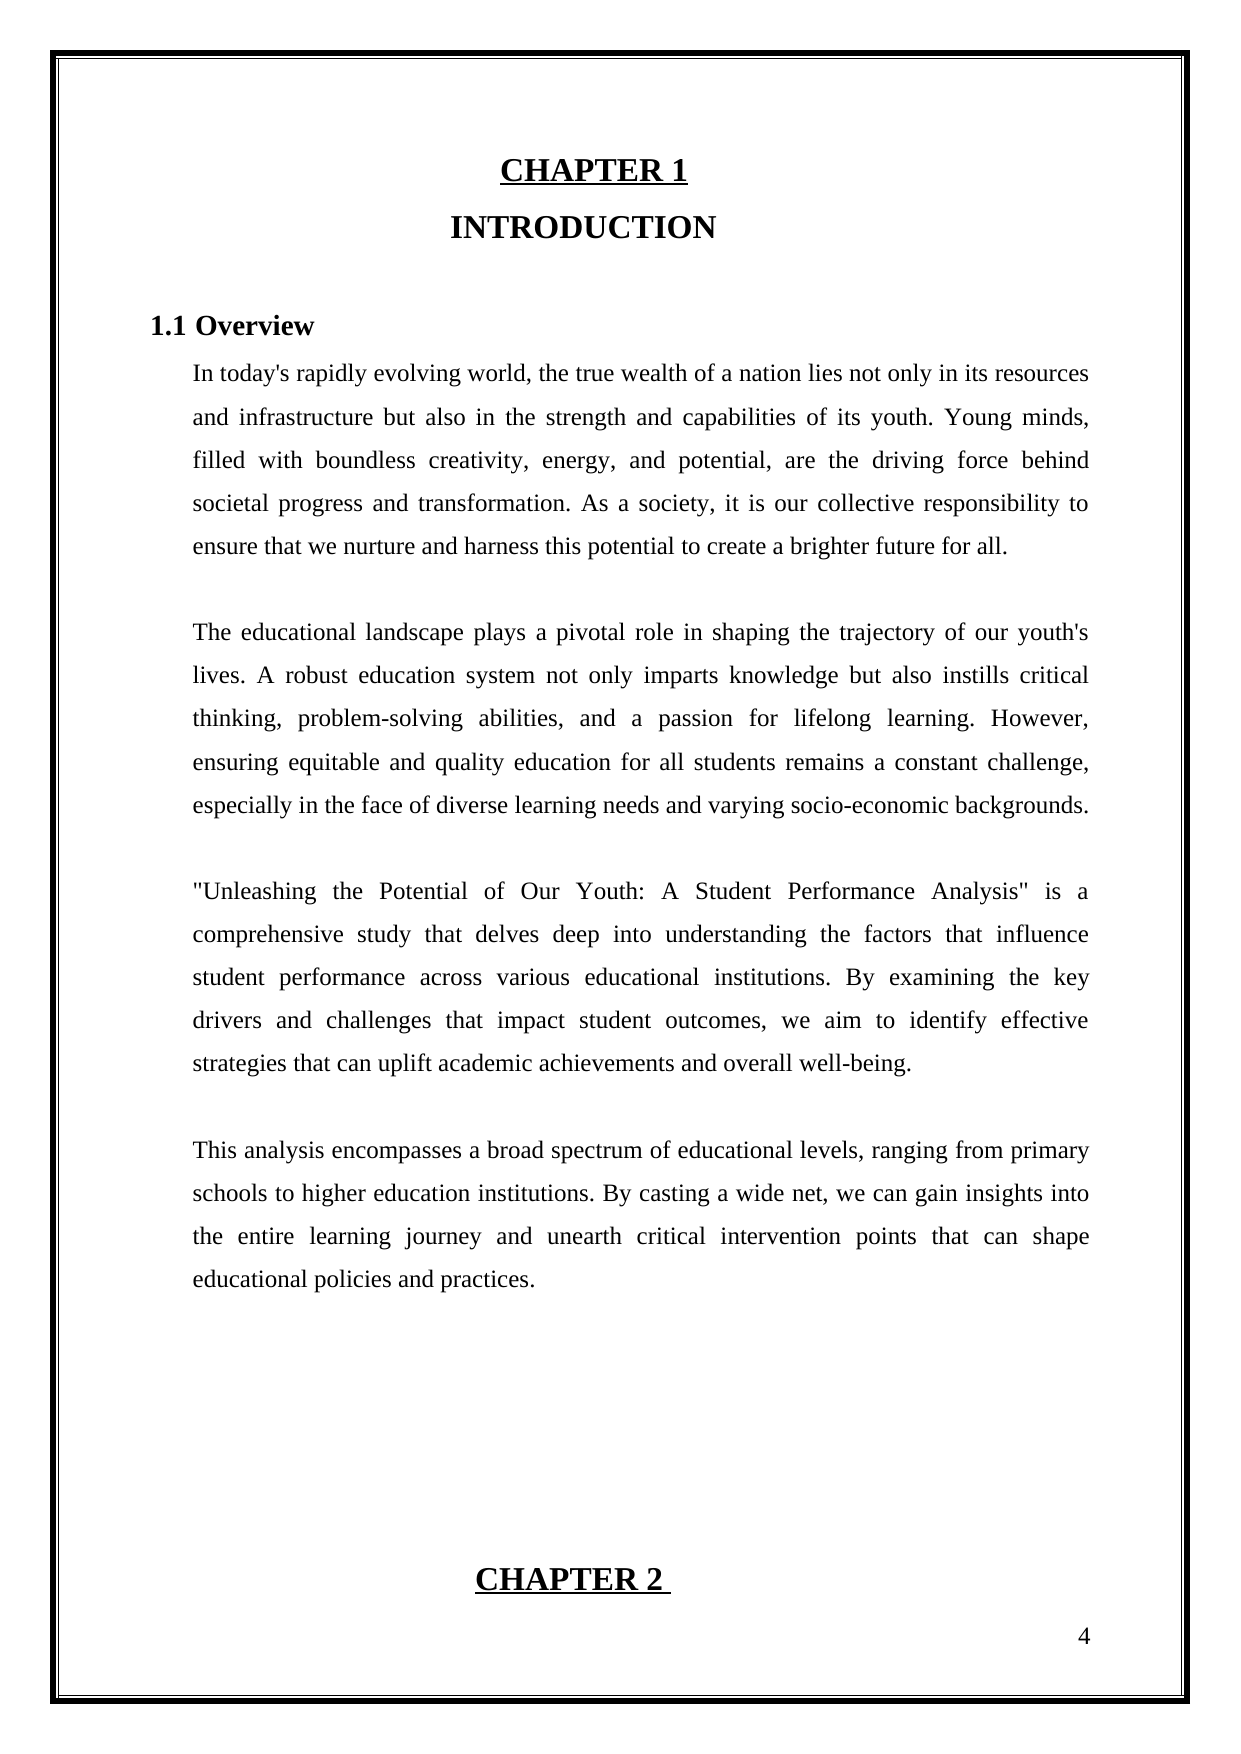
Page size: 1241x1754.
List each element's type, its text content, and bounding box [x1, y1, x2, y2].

text CHAPTER 1 [150, 150, 1090, 188]
text The educational landscape plays a pivotal role in shaping the trajectory of our youth's lives. A robust education system not only imparts knowledge but also instills critical thinking, problem-solving abilities, and a passion for lifelong learning. However, ensuring equitable and quality education for all students remains a constant challenge, especially in the face of diverse learning needs and varying socio-economic backgrounds. [192, 617, 1090, 818]
text CHAPTER 2 [150, 1559, 1090, 1597]
text In today's rapidly evolving world, the true wealth of a nation lies not only in its resources and infrastructure but also in the strength and capabilities of its youth. Young minds, filled with boundless creativity, energy, and potential, are the driving force behind societal progress and transformation. As a society, it is our collective responsibility to ensure that we nurture and harness this potential to create a brighter future for all. [192, 358, 1090, 560]
text This analysis encompasses a broad spectrum of educational levels, ranging from primary schools to higher education institutions. By casting a wide net, we can gain insights into the entire learning journey and unearth critical intervention points that can shape educational policies and practices. [192, 1135, 1090, 1293]
list Overview [150, 308, 1090, 342]
text "Unleashing the Potential of Our Youth: A Student Performance Analysis" is a comprehensive study that delves deep into understanding the factors that influence student performance across various educational institutions. By examining the key drivers and challenges that impact student outcomes, we aim to identify effective strategies that can uplift academic achievements and overall well-being. [192, 876, 1090, 1077]
text INTRODUCTION [150, 207, 1090, 246]
